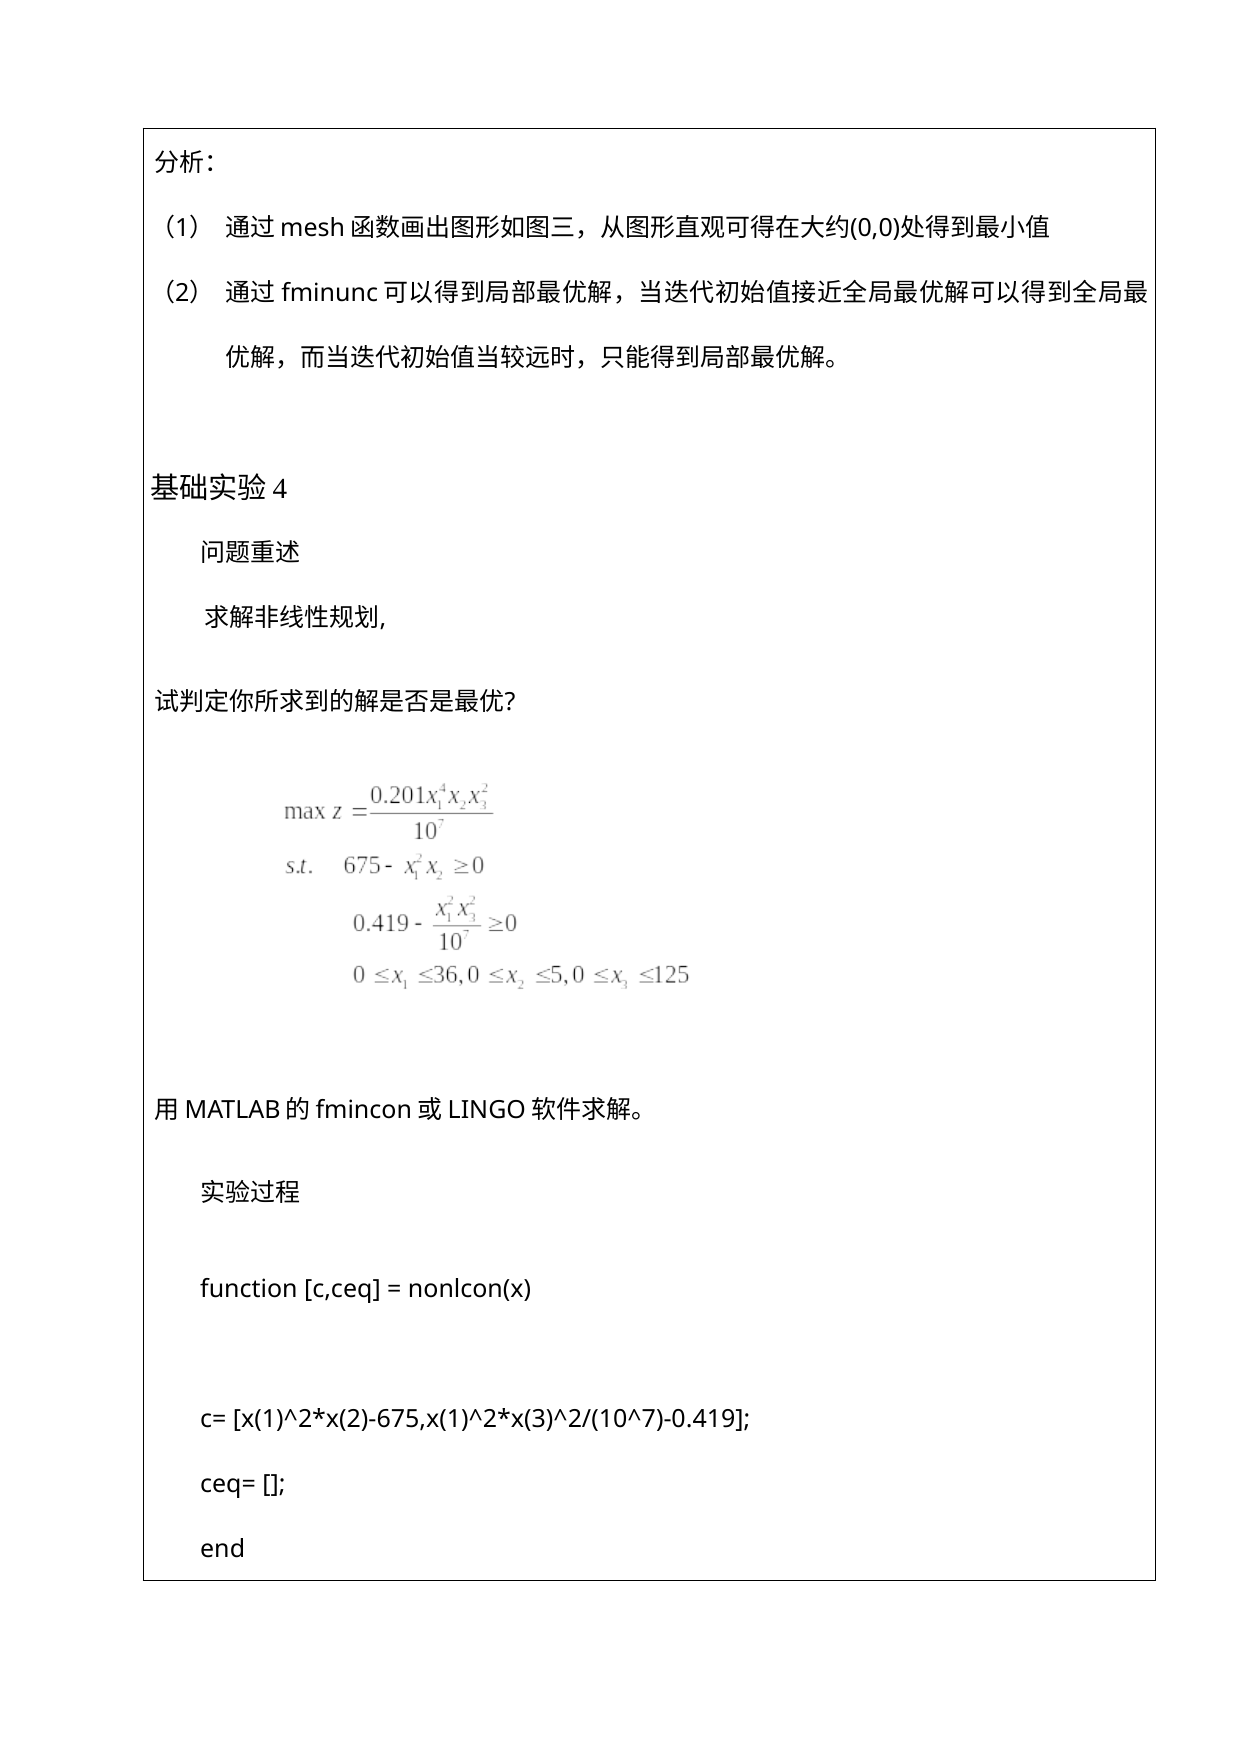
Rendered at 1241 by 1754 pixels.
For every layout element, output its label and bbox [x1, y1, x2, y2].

table_cell [144, 129, 1155, 1580]
